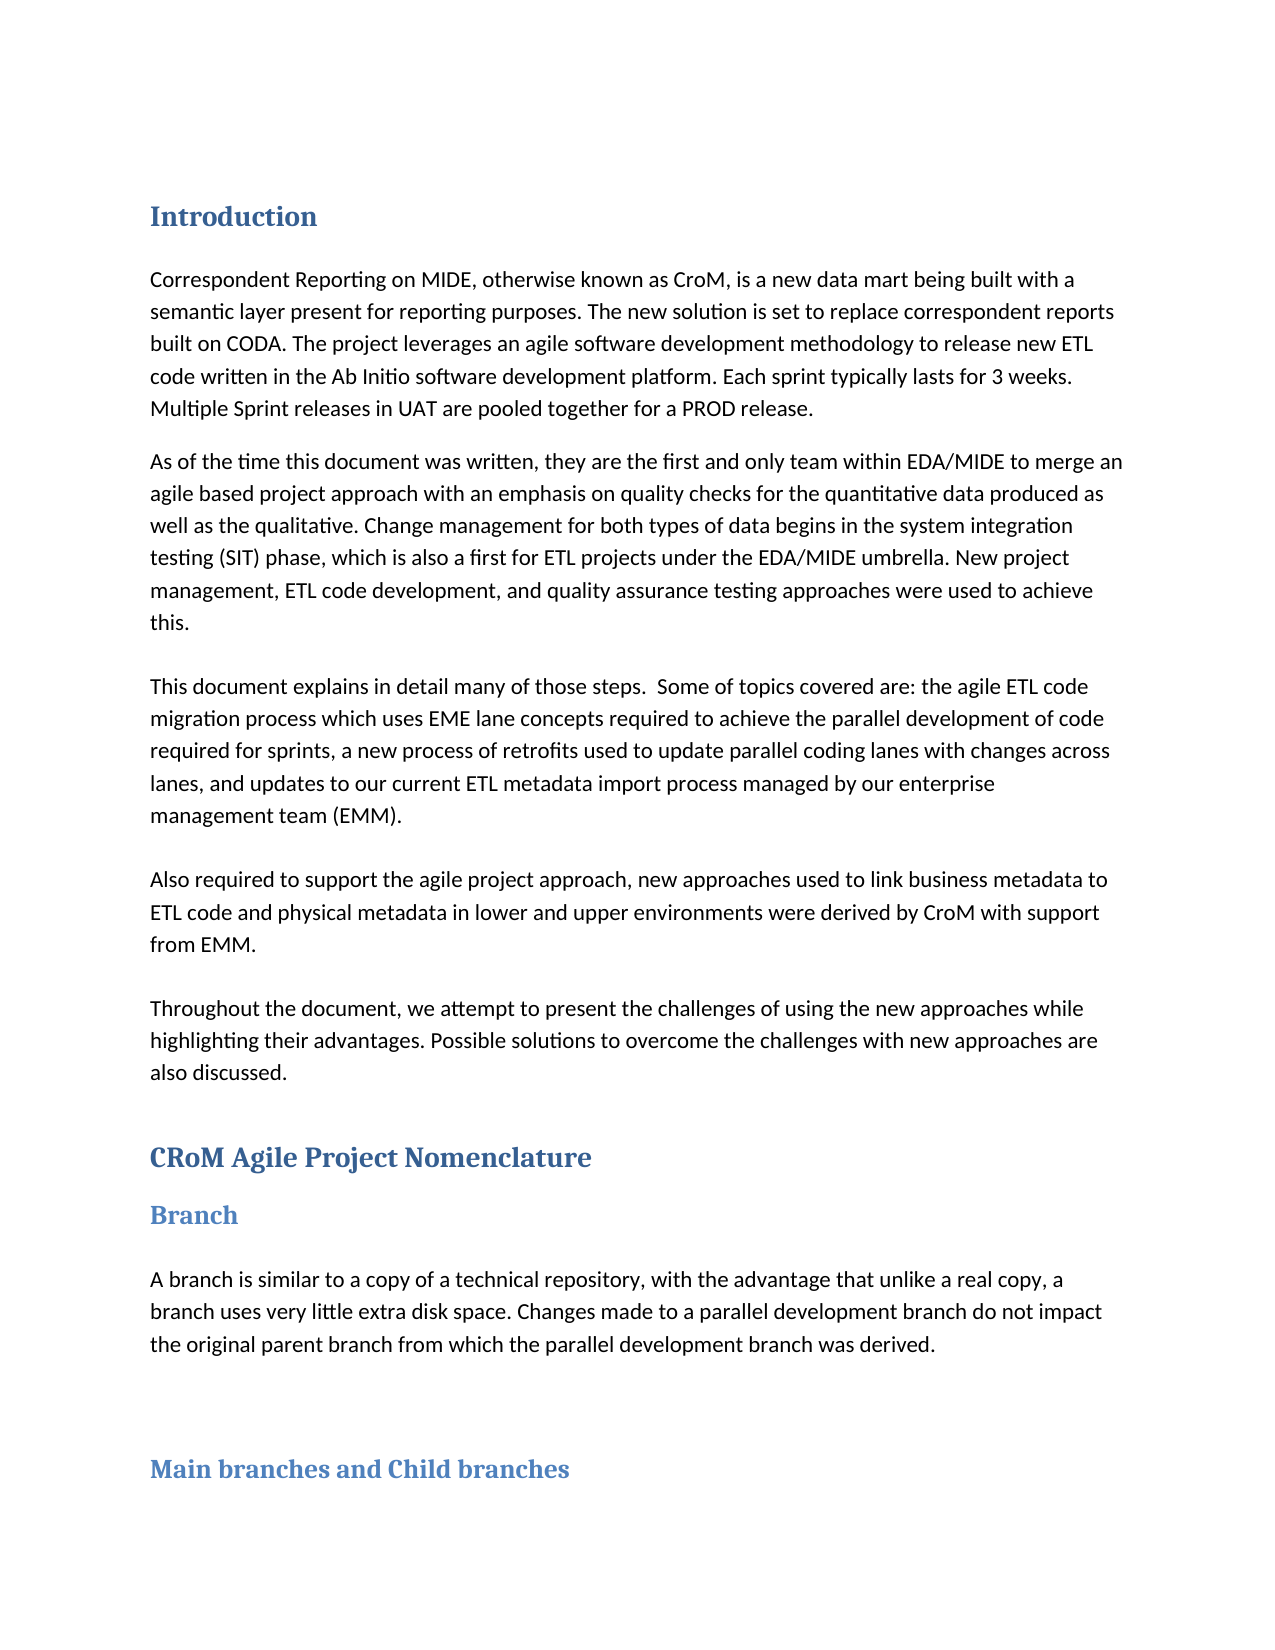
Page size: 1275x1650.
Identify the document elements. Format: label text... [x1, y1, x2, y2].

subtitle Introduction [150, 200, 1125, 233]
text Correspondent Reporting on MIDE, otherwise known as CroM, is a new data mart being built with a semantic layer present for reporting purposes. The new solution is set to replace correspondent reports built on CODA. The project leverages an agile software development methodology to release new ETL code written in the Ab Initio software development platform. Each sprint typically lasts for 3 weeks. Multiple Sprint releases in UAT are pooled together for a PROD release. [150, 265, 1125, 422]
subtitle Branch [150, 1200, 1125, 1231]
subtitle CRoM Agile Project Nomenclature [150, 1141, 1125, 1174]
text A branch is similar to a copy of a technical repository, with the advantage that unlike a real copy, a branch uses very little extra disk space. Changes made to a parallel development branch do not impact the original parent branch from which the parallel development branch was derived. [150, 1265, 1125, 1358]
text As of the time this document was written, they are the first and only team within EDA/MIDE to merge an agile based project approach with an emphasis on quality checks for the quantitative data produced as well as the qualitative. Change management for both types of data begins in the system integration testing (SIT) phase, which is also a first for ETL projects under the EDA/MIDE umbrella. New project management, ETL code development, and quality assurance testing approaches were used to achieve this. This document explains in detail many of those steps. Some of topics covered are: the agile ETL code migration process which uses EME lane concepts required to achieve the parallel development of code required for sprints, a new process of retrofits used to update parallel coding lanes with changes across lanes, and updates to our current ETL metadata import process managed by our enterprise management team (EMM). Also required to support the agile project approach, new approaches used to link business metadata to ETL code and physical metadata in lower and upper environments were derived by CroM with support from EMM. Throughout the document, we attempt to present the challenges of using the new approaches while highlighting their advantages. Possible solutions to overcome the challenges with new approaches are also discussed. [150, 447, 1125, 1087]
subtitle Main branches and Child branches [150, 1383, 1125, 1485]
